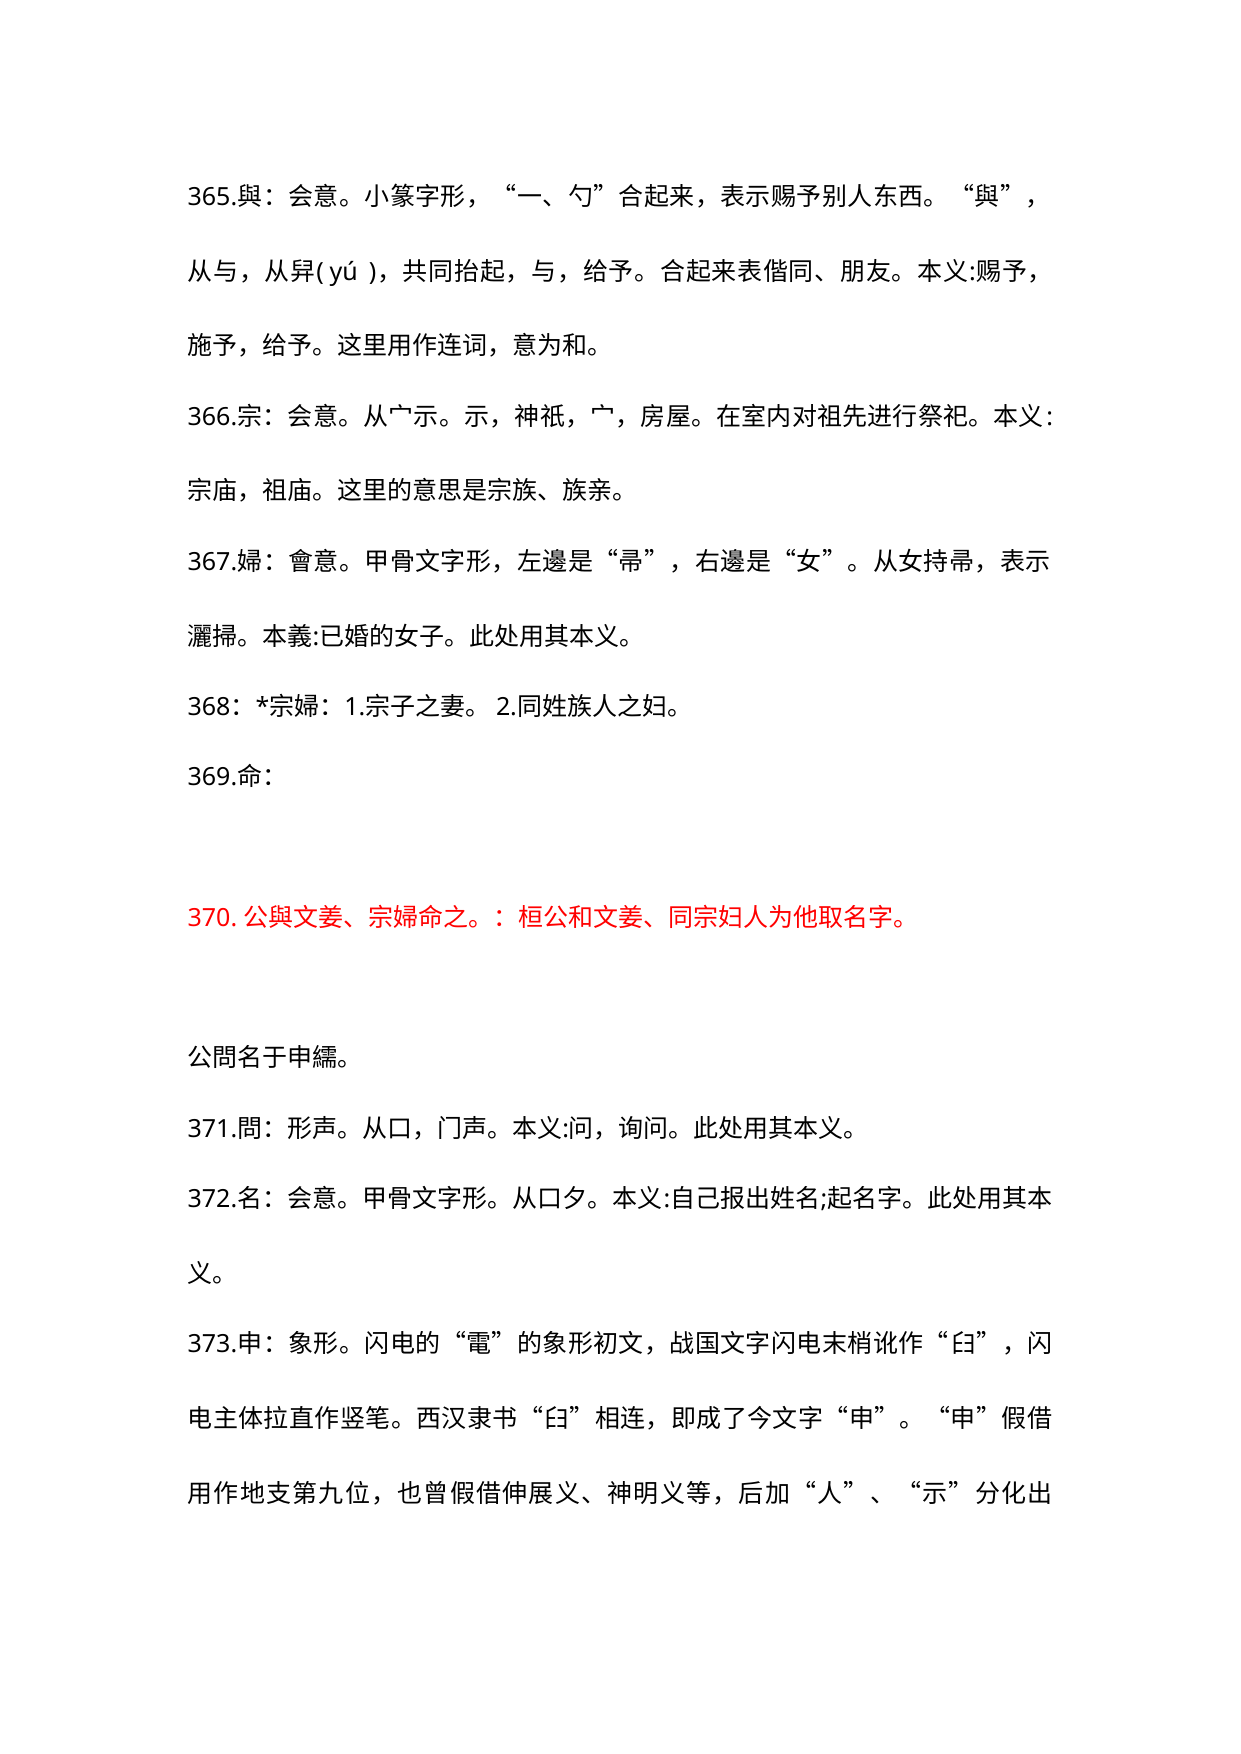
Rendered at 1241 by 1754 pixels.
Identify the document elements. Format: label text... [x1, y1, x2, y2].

text 369.命： [187, 742, 1053, 807]
text 372.名：会意。甲骨文字形。从口夕。本义:自己报出姓名;起名字。此处用其本义。 [187, 1164, 1053, 1304]
text 371.問：形声。从口，门声。本义:问，询问。此处用其本义。 [187, 1094, 1053, 1159]
text 365.與：会意。小篆字形，“一、勺”合起来，表示赐予别人东西。“與”，从与，从舁( yú )，共同抬起，与，给予。合起来表偕同、朋友。本义:赐予，施予，给予。这里用作连词，意为和。 [187, 162, 1053, 376]
text 370. 公與文姜、宗婦命之。：桓公和文姜、同宗妇人为他取名字。 [187, 883, 1053, 948]
text 367.婦：會意。甲骨文字形，左邊是“帚”，右邊是“女”。从女持帚，表示灑掃。本義:已婚的女子。此处用其本义。 [187, 527, 1053, 667]
text 公問名于申繻。 [187, 1023, 1053, 1088]
text 366.宗：会意。从宀示。示，神祇，宀，房屋。在室内对祖先进行祭祀。本义:宗庙，祖庙。这里的意思是宗族、族亲。 [187, 382, 1053, 521]
text 368：*宗婦：1.宗子之妻。 2.同姓族人之妇。 [187, 672, 1053, 737]
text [187, 1309, 1053, 1524]
